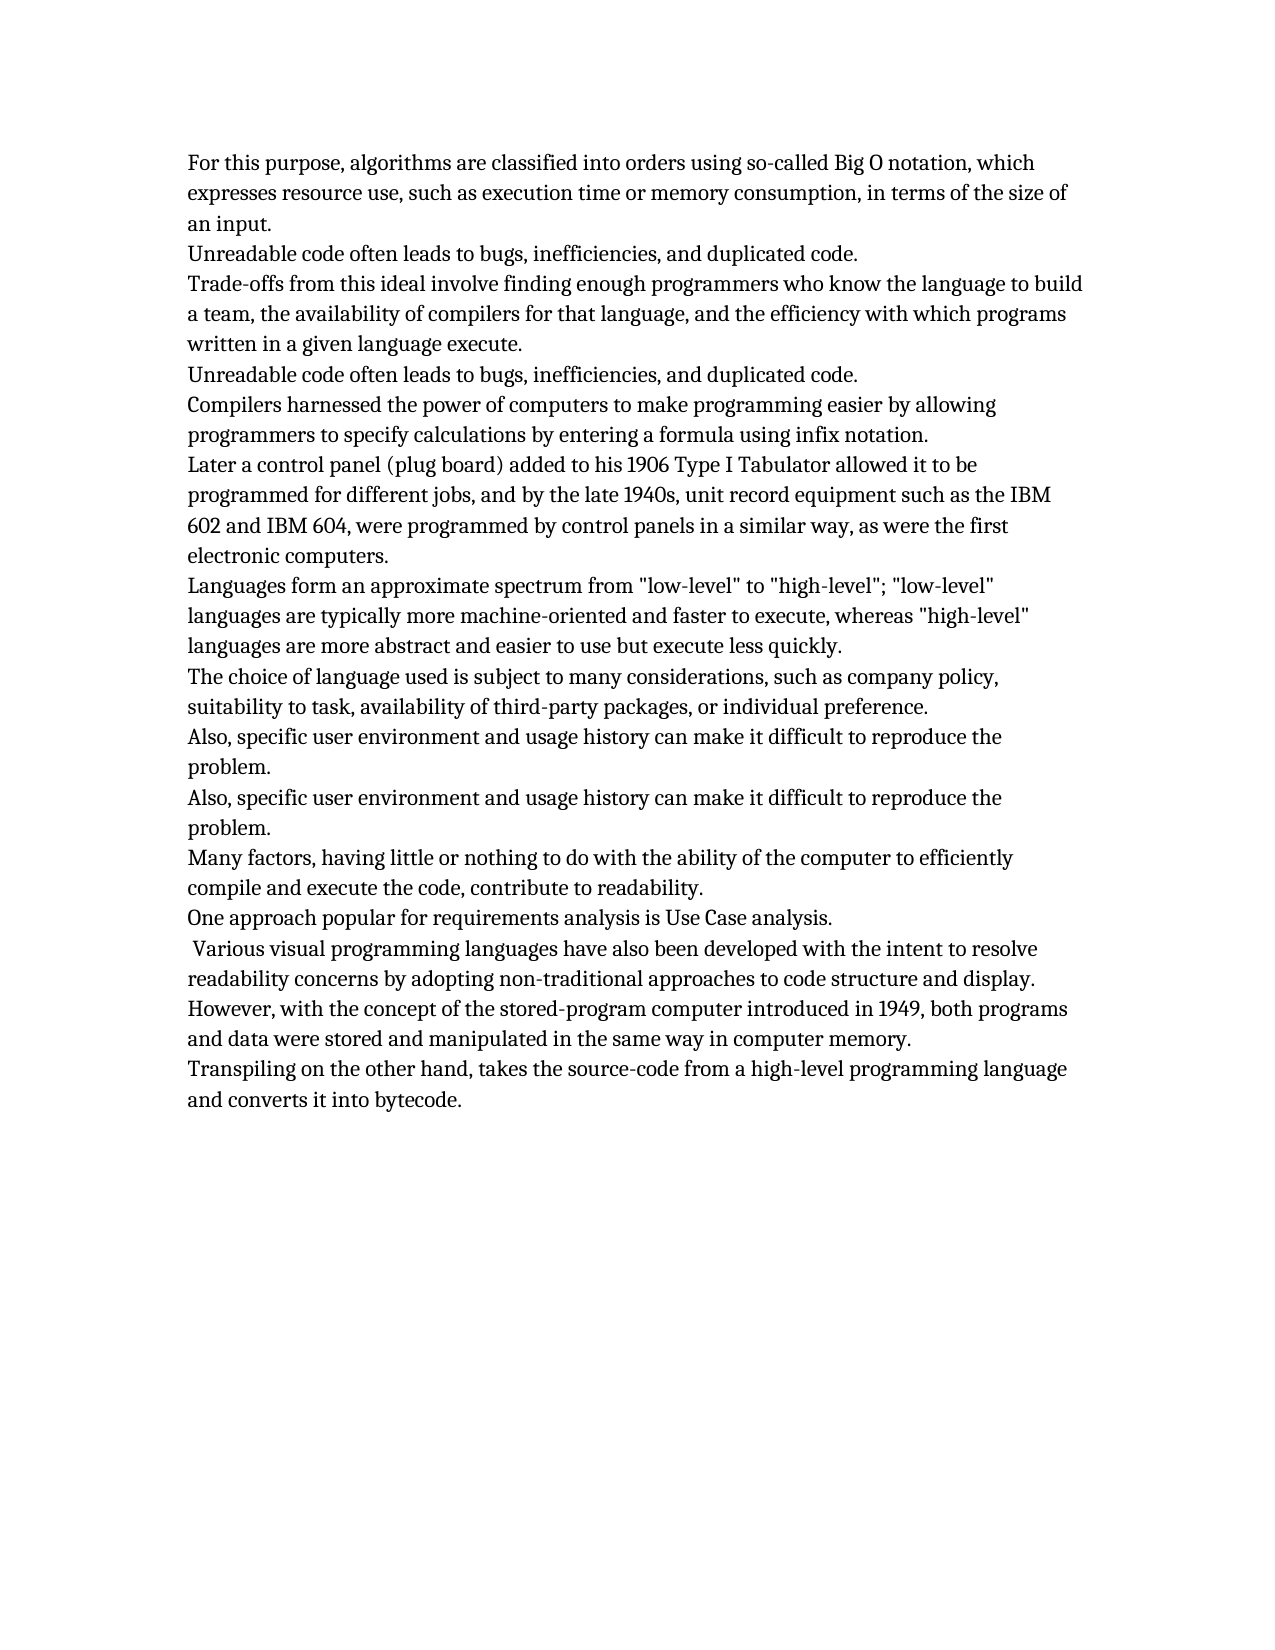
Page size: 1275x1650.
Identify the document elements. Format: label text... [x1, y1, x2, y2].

text For this purpose, algorithms are classified into orders using so-called Big O notation, which expresses resource use, such as execution time or memory consumption, in terms of the size of an input. Unreadable code often leads to bugs, inefficiencies, and duplicated code. Trade-offs from this ideal involve finding enough programmers who know the language to build a team, the availability of compilers for that language, and the efficiency with which programs written in a given language execute. Unreadable code often leads to bugs, inefficiencies, and duplicated code. Compilers harnessed the power of computers to make programming easier by allowing programmers to specify calculations by entering a formula using infix notation. Later a control panel (plug board) added to his 1906 Type I Tabulator allowed it to be programmed for different jobs, and by the late 1940s, unit record equipment such as the IBM 602 and IBM 604, were programmed by control panels in a similar way, as were the first electronic computers. Languages form an approximate spectrum from "low-level" to "high-level"; "low-level" languages are typically more machine-oriented and faster to execute, whereas "high-level" languages are more abstract and easier to use but execute less quickly. The choice of language used is subject to many considerations, such as company policy, suitability to task, availability of third-party packages, or individual preference. Also, specific user environment and usage history can make it difficult to reproduce the problem. Also, specific user environment and usage history can make it difficult to reproduce the problem. Many factors, having little or nothing to do with the ability of the computer to efficiently compile and execute the code, contribute to readability. One approach popular for requirements analysis is Use Case analysis. Various visual programming languages have also been developed with the intent to resolve readability concerns by adopting non-traditional approaches to code structure and display. However, with the concept of the stored-program computer introduced in 1949, both programs and data were stored and manipulated in the same way in computer memory. Transpiling on the other hand, takes the source-code from a high-level programming language and converts it into bytecode. [187, 150, 1087, 1113]
